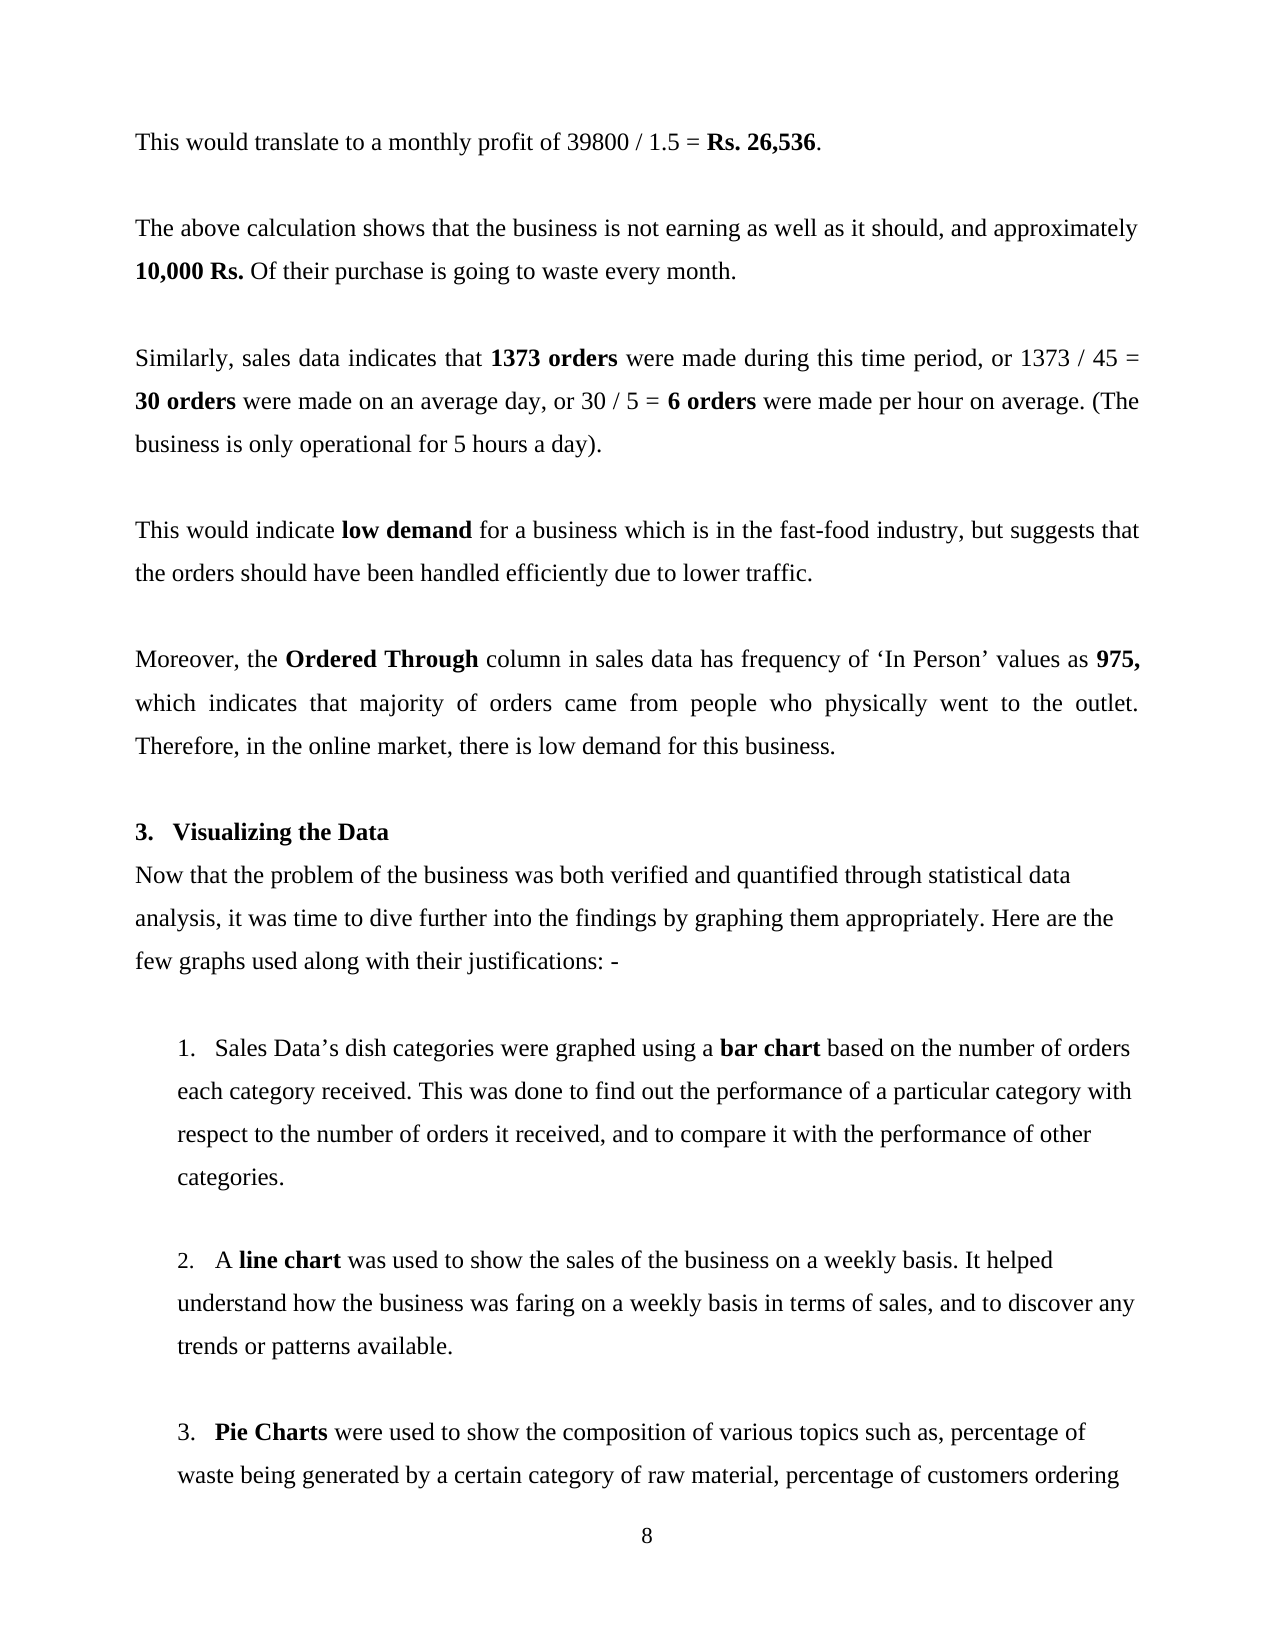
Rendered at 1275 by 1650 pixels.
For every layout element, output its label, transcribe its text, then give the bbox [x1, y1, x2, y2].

list A line chart was used to show the sales of the business on a weekly basis. It helped [177, 1245, 1267, 1273]
text Similarly, sales data indicates that 1373 orders were made during this time period, or 1373 / 45 = 30 orders were made on an average day, or 30 / 5 = 6 orders were made per hour on average. (The business is only operational for 5 hours a day). [135, 343, 1140, 458]
list Pie Charts were used to show the composition of various topics such as, percentage of [177, 1417, 1267, 1446]
text This would indicate low demand for a business which is in the fast-food industry, but suggests that the orders should have been handled efficiently due to lower traffic. [135, 515, 1140, 587]
text This would translate to a monthly profit of 39800 / 1.5 = Rs. 26,536. [135, 127, 1140, 156]
text trends or patterns available. [177, 1331, 1267, 1360]
text waste being generated by a certain category of raw material, percentage of customers ordering [177, 1460, 1267, 1489]
text analysis, it was time to dive further into the findings by graphing them appropriately. Here are the [135, 903, 1267, 932]
text understand how the business was faring on a weekly basis in terms of sales, and to discover any [177, 1288, 1267, 1317]
text respect to the number of orders it received, and to compare it with the performance of other [177, 1119, 1267, 1148]
text few graphs used along with their justifications: - [135, 946, 1267, 975]
text each category received. This was done to find out the performance of a particular category with [177, 1076, 1267, 1104]
text Moreover, the Ordered Through column in sales data has frequency of ‘In Person’ values as 975, which indicates that majority of orders came from people who physically went to the outlet. Therefore, in the online market, there is low demand for this business. [135, 644, 1140, 759]
text categories. [177, 1162, 1267, 1191]
list Visualizing the Data [135, 817, 1140, 846]
text The above calculation shows that the business is not earning as well as it should, and approximately 10,000 Rs. Of their purchase is going to waste every month. [135, 213, 1140, 285]
list Sales Data’s dish categories were graphed using a bar chart based on the number of orders [177, 1033, 1267, 1061]
text Now that the problem of the business was both verified and quantified through statistical data [135, 860, 1267, 889]
